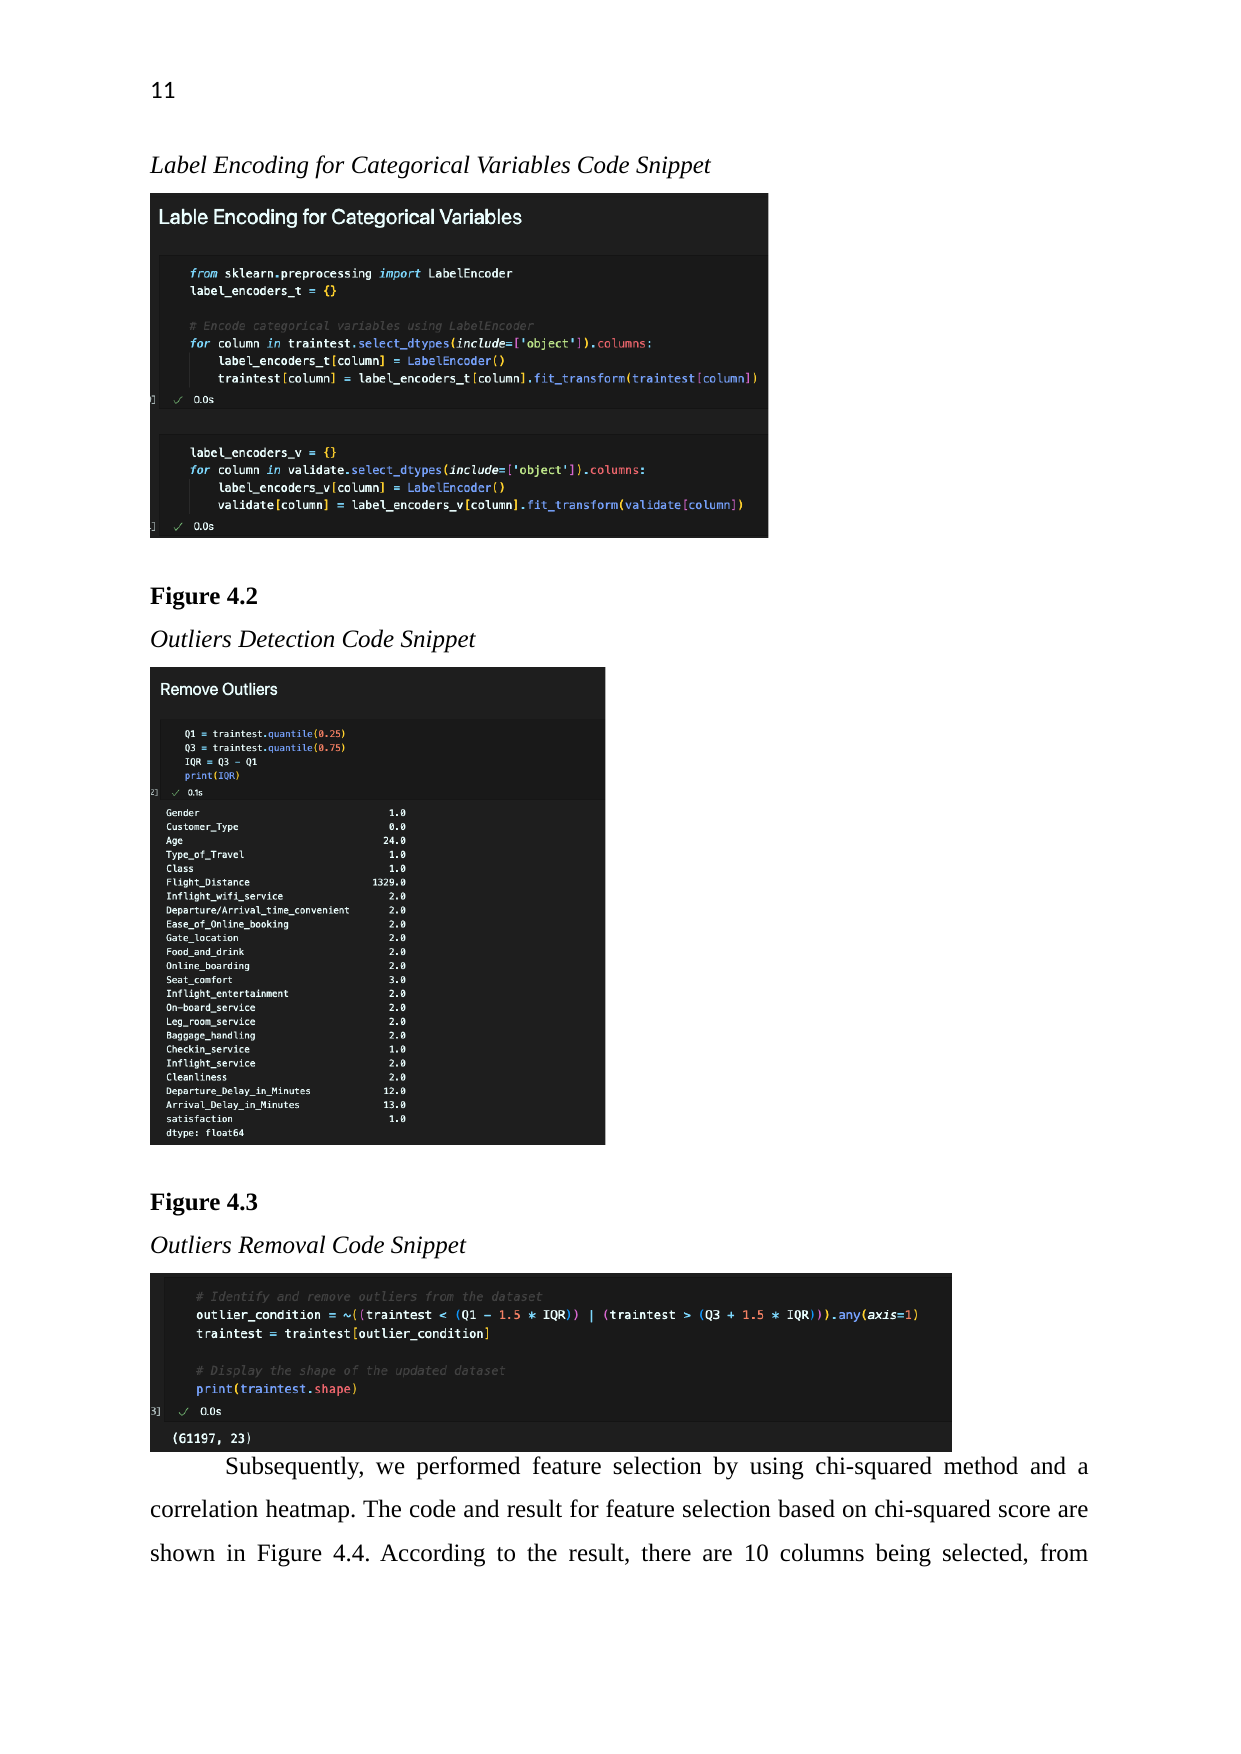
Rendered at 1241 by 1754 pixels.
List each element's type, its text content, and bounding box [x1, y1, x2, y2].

picture [150, 1273, 952, 1452]
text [150, 1451, 1090, 1566]
text Figure 4.2 [150, 581, 1090, 609]
picture [150, 667, 606, 1145]
text Outliers Detection Code Snippet [150, 624, 1090, 653]
picture [150, 193, 769, 538]
text Outliers Removal Code Snippet [150, 1231, 1090, 1259]
text Figure 4.3 [150, 1187, 1090, 1216]
text Label Encoding for Categorical Variables Code Snippet [150, 150, 1090, 179]
